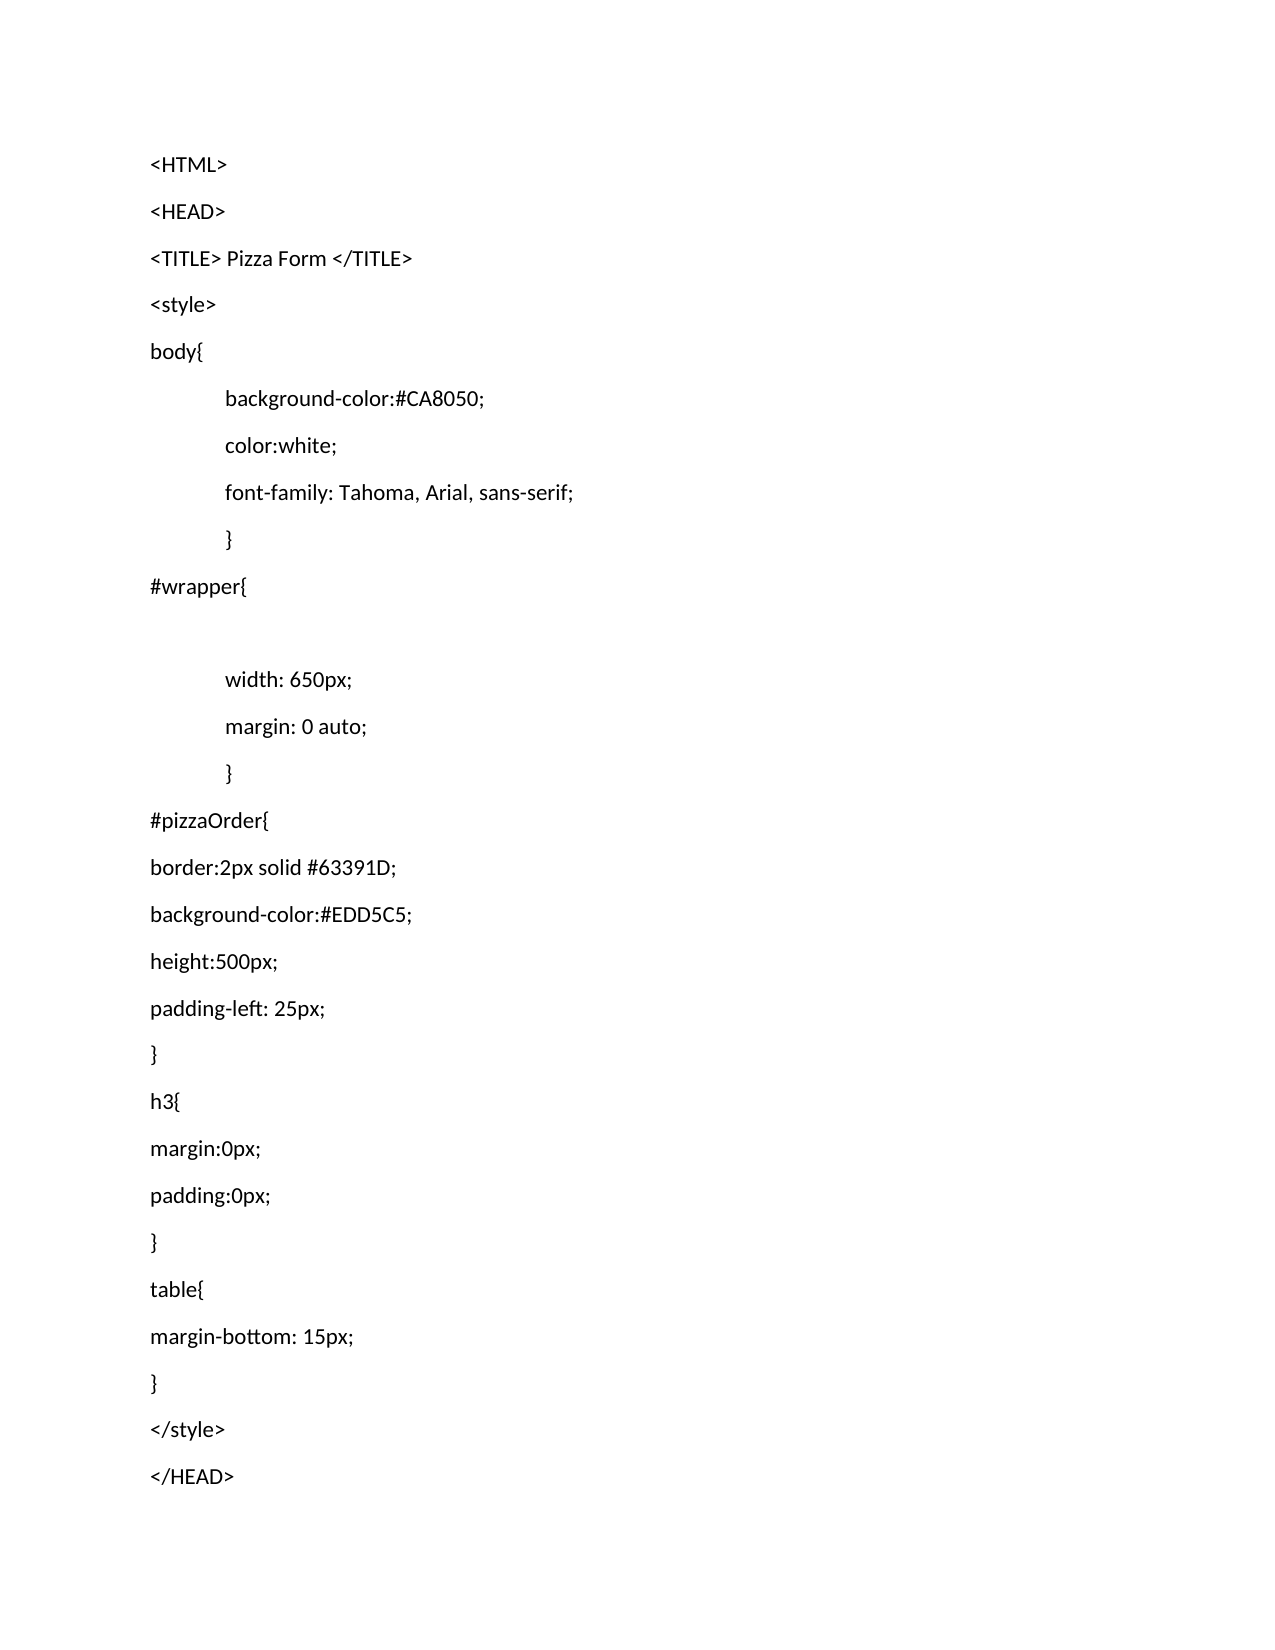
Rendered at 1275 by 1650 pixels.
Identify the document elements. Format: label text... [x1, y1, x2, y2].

text padding-left: 25px; [150, 994, 1125, 1022]
text } [150, 525, 1125, 553]
text margin-bottom: 15px; [150, 1322, 1125, 1350]
text </style> [150, 1416, 1125, 1444]
text <HEAD> [150, 197, 1125, 225]
text padding:0px; [150, 1181, 1125, 1209]
text margin:0px; [150, 1134, 1125, 1162]
text } [150, 759, 1125, 787]
text body{ [150, 337, 1125, 366]
text #wrapper{ [150, 572, 1125, 600]
text #pizzaOrder{ [150, 806, 1125, 834]
text margin: 0 auto; [150, 712, 1125, 741]
text width: 650px; [150, 666, 1125, 694]
text h3{ [150, 1087, 1125, 1116]
text color:white; [150, 431, 1125, 459]
text font-family: Tahoma, Arial, sans-serif; [150, 478, 1125, 506]
text } [150, 1041, 1125, 1069]
text <HTML> [150, 150, 1125, 178]
text table{ [150, 1275, 1125, 1303]
text <style> [150, 291, 1125, 319]
text } [150, 1228, 1125, 1256]
text </HEAD> [150, 1462, 1125, 1491]
text background-color:#EDD5C5; [150, 900, 1125, 928]
text height:500px; [150, 947, 1125, 975]
text } [150, 1369, 1125, 1397]
text border:2px solid #63391D; [150, 853, 1125, 881]
text background-color:#CA8050; [150, 384, 1125, 412]
text <TITLE> Pizza Form </TITLE> [150, 244, 1125, 272]
